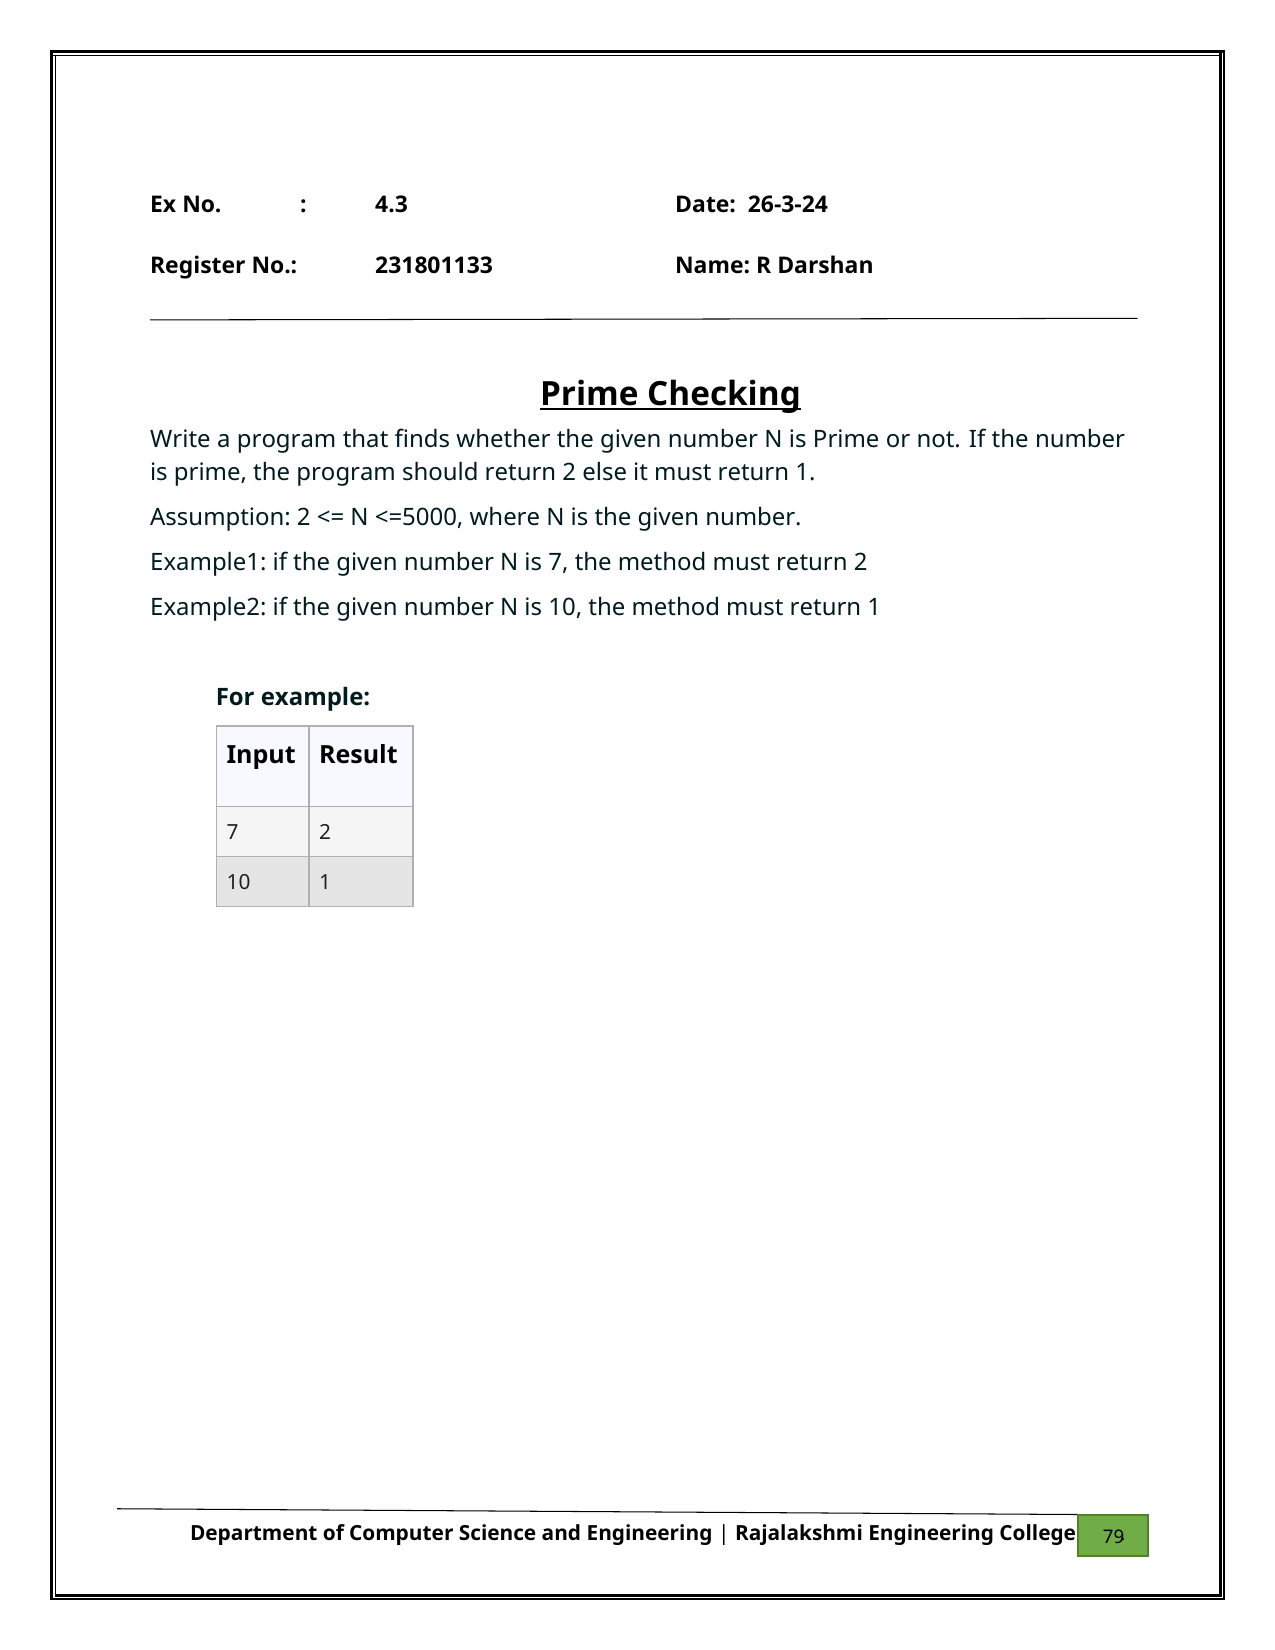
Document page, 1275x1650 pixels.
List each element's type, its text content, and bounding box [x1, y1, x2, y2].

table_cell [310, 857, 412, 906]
text Example1: if the given number N is 7, the method must return 2 [150, 544, 1125, 577]
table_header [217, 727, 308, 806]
text Write a program that finds whether the given number N is Prime or not. If the number is prime, the program should return 2 else it must return 1. [150, 422, 1125, 487]
text Example2: if the given number N is 10, the method must return 1 [150, 589, 1125, 622]
list Prime Checking [216, 369, 1125, 415]
text Register No.: 231801133 Name: R Darshan [150, 249, 1125, 280]
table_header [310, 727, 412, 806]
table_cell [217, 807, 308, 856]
text Ex No. : 4.3 Date: 26-3-24 [150, 188, 1125, 219]
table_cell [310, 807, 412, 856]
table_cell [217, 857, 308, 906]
text For example: [216, 680, 1125, 712]
text Assumption: 2 <= N <=5000, where N is the given number. [150, 499, 1125, 532]
